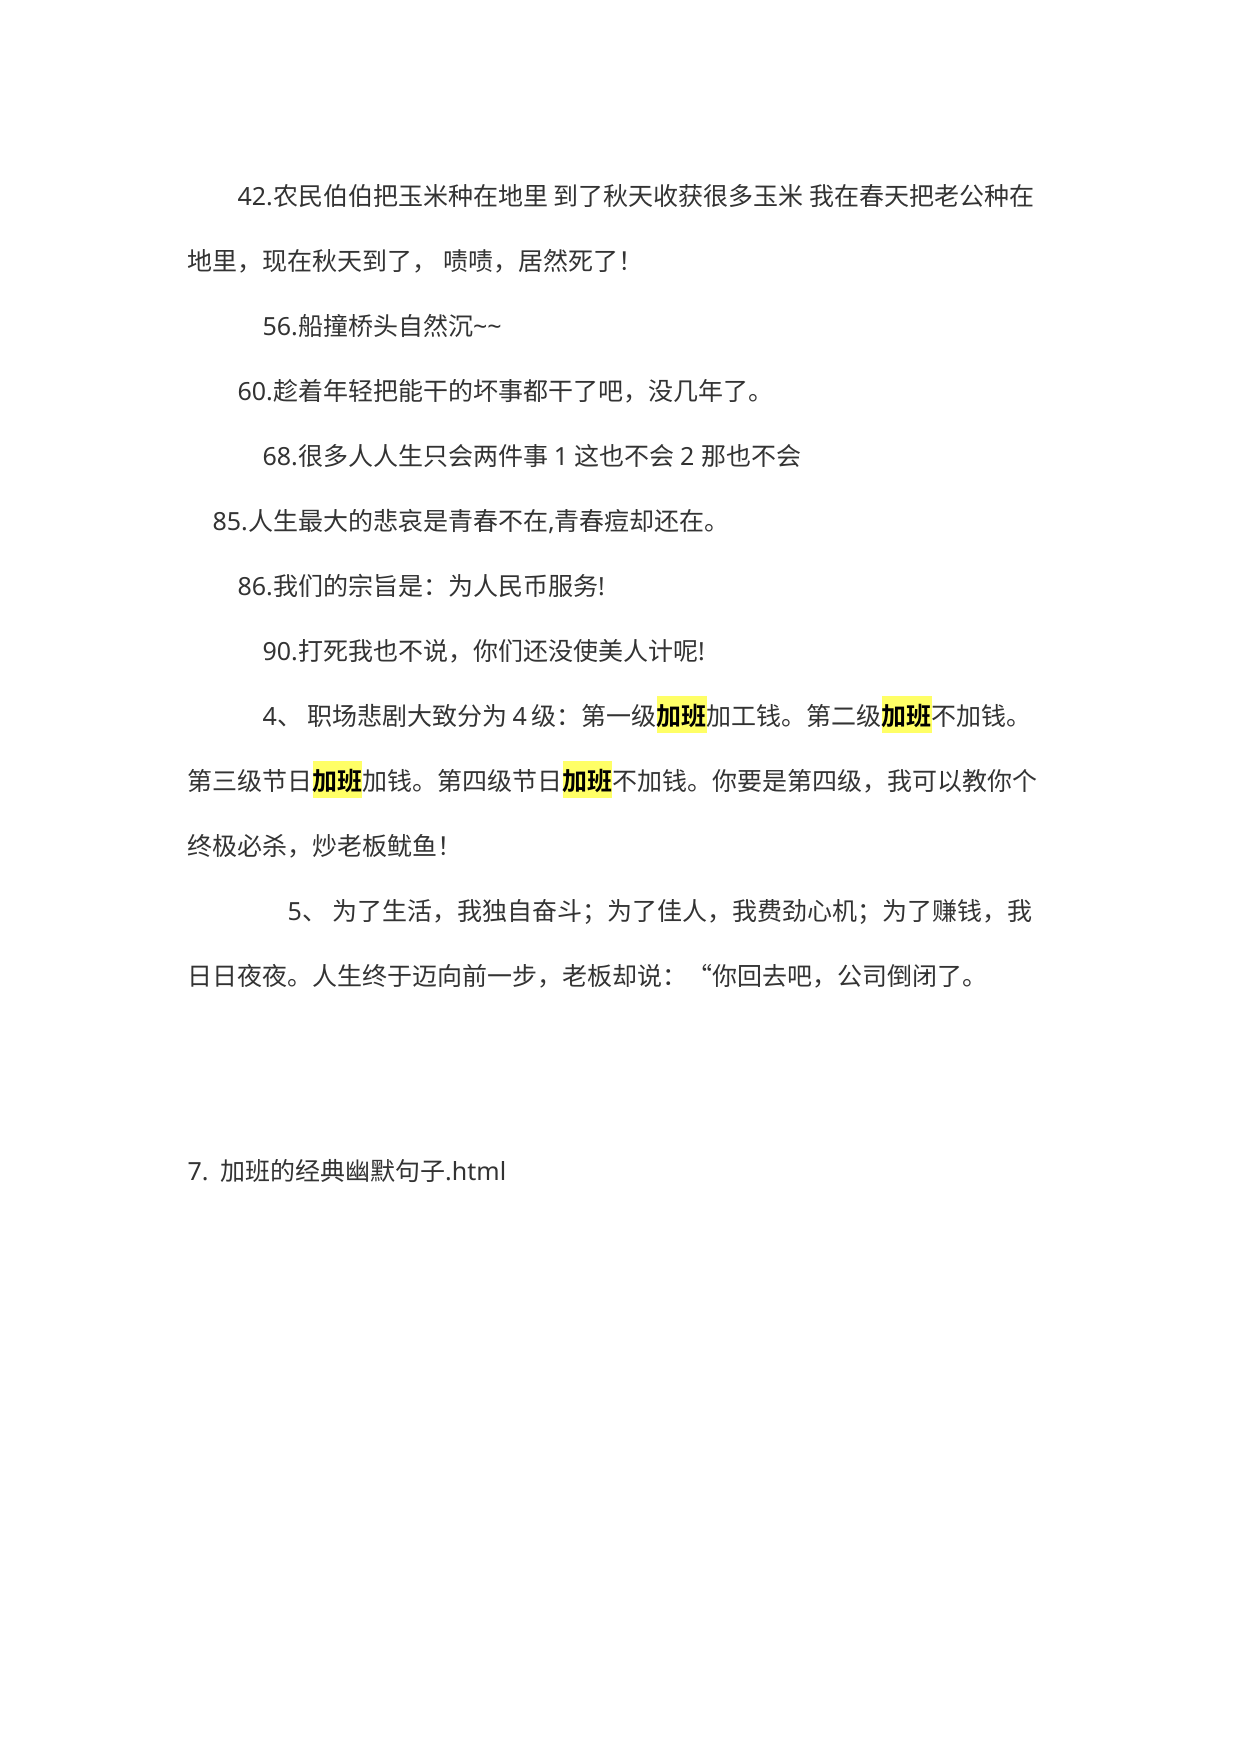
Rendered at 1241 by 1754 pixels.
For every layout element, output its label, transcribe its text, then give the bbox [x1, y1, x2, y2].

text 5、 为了生活，我独自奋斗；为了佳人，我费劲心机；为了赚钱，我日日夜夜。人生终于迈向前一步，老板却说：“你回去吧，公司倒闭了。 [187, 877, 1053, 1007]
text 90.打死我也不说，你们还没使美人计呢! [187, 617, 1053, 682]
list 加班的经典幽默句子.html [187, 1137, 1053, 1202]
text 4、 职场悲剧大致分为4级：第一级加班加工钱。第二级加班不加钱。第三级节日加班加钱。第四级节日加班不加钱。你要是第四级，我可以教你个终极必杀，炒老板鱿鱼！ [187, 682, 1053, 877]
text 42.农民伯伯把玉米种在地里 到了秋天收获很多玉米 我在春天把老公种在地里，现在秋天到了， 啧啧，居然死了！ [187, 162, 1053, 292]
text 85.人生最大的悲哀是青春不在,青春痘却还在。 [187, 487, 1053, 552]
text 68.很多人人生只会两件事 1 这也不会 2 那也不会 [187, 422, 1053, 487]
text 86.我们的宗旨是：为人民币服务! [187, 552, 1053, 617]
text 56.船撞桥头自然沉~~ [187, 292, 1053, 357]
text 60.趁着年轻把能干的坏事都干了吧，没几年了。 [187, 357, 1053, 422]
